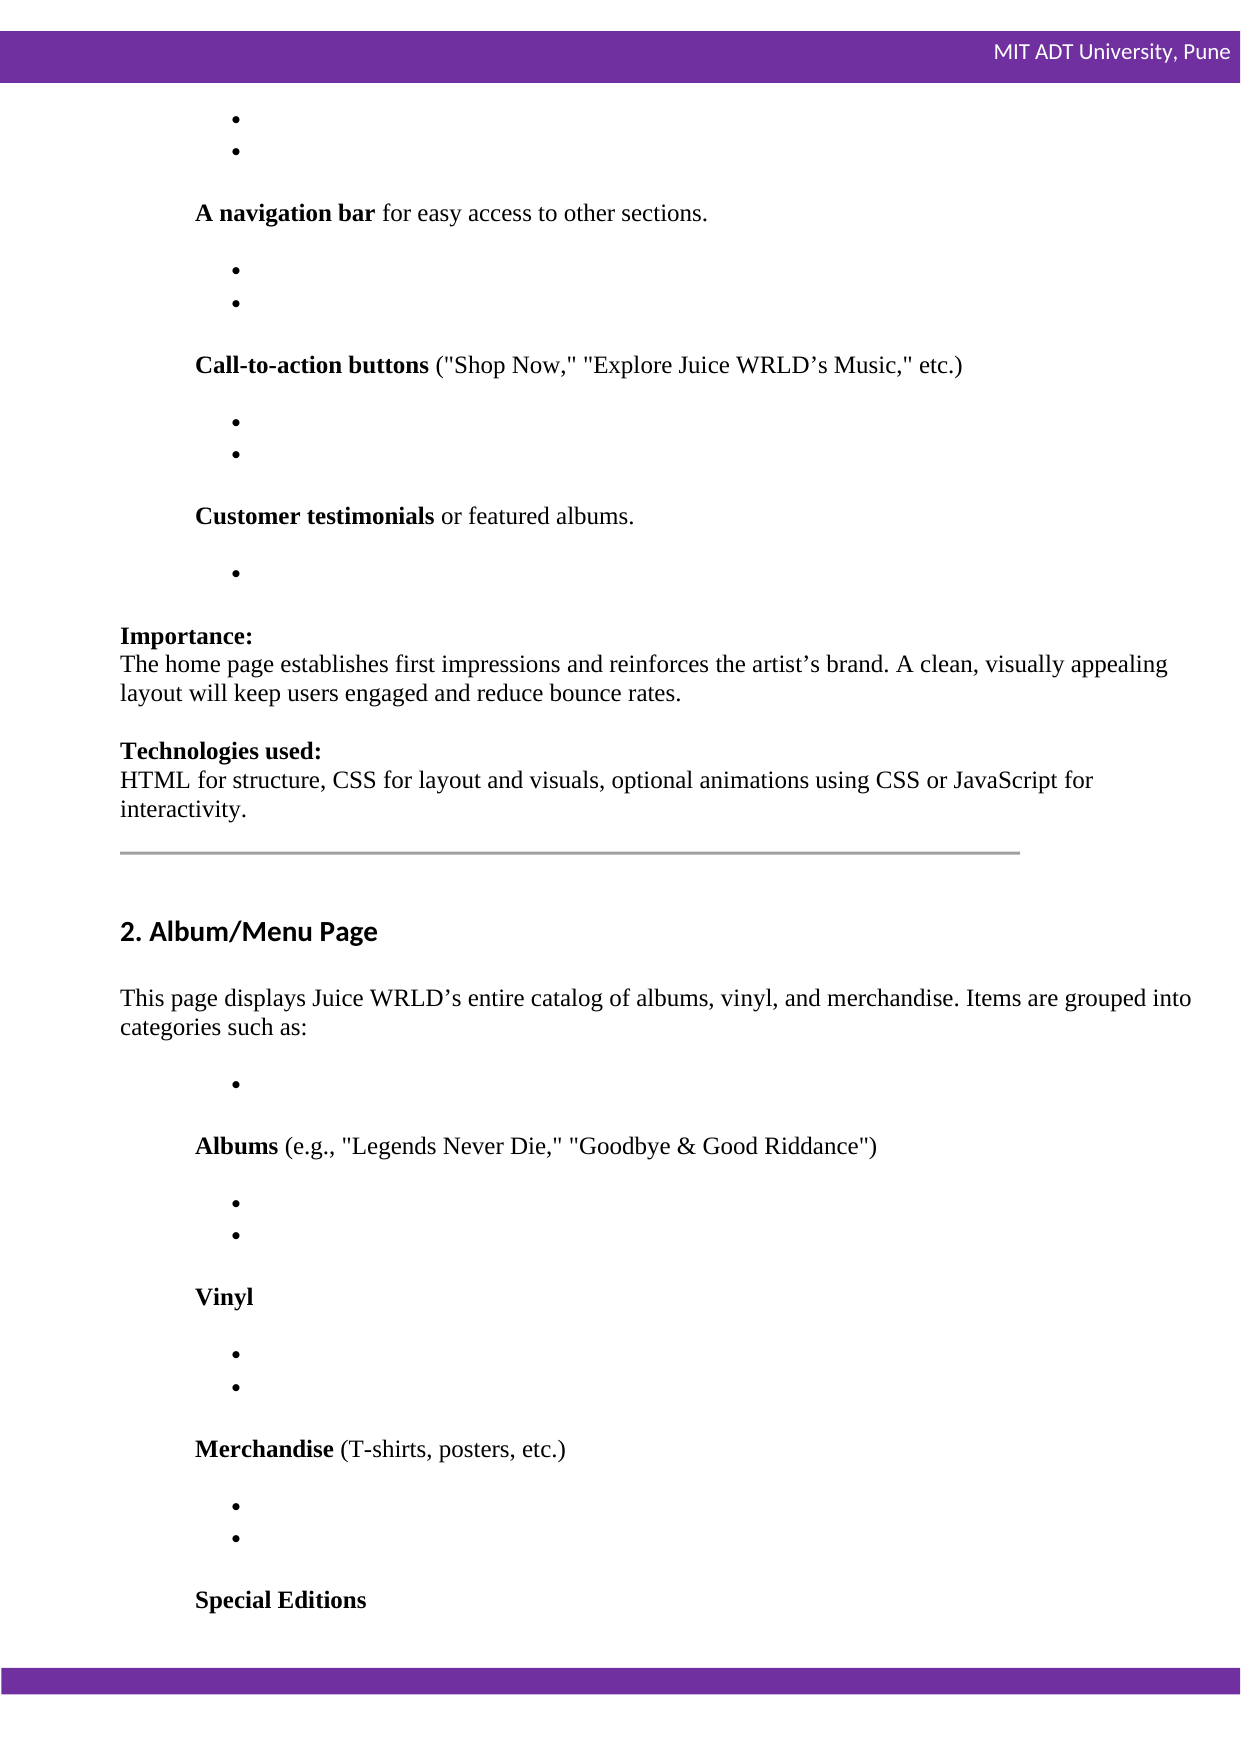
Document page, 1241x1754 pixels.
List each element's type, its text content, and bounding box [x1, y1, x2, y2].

text Special Editions [195, 1585, 1195, 1614]
text Vinyl [195, 1282, 1195, 1311]
text Merchandise (T-shirts, posters, etc.) [195, 1434, 1195, 1463]
text A navigation bar for easy access to other sections. [195, 198, 1195, 227]
text Call-to-action buttons ("Shop Now," "Explore Juice WRLD’s Music," etc.) [195, 350, 1195, 379]
text Albums (e.g., "Legends Never Die," "Goodbye & Good Riddance") [195, 1131, 1195, 1160]
subtitle 2. Album/Menu Page [120, 913, 1195, 948]
text Importance: The home page establishes first impressions and reinforces the artist’s brand. A clean, visually appealing layout will keep users engaged and reduce bounce rates. [120, 621, 1195, 707]
text Technologies used: HTML for structure, CSS for layout and visuals, optional animations using CSS or JavaScript for interactivity. [120, 736, 1195, 822]
text Customer testimonials or featured albums. [195, 501, 1195, 530]
text This page displays Juice WRLD’s entire catalog of albums, vinyl, and merchandise. Items are grouped into categories such as: [120, 983, 1195, 1041]
